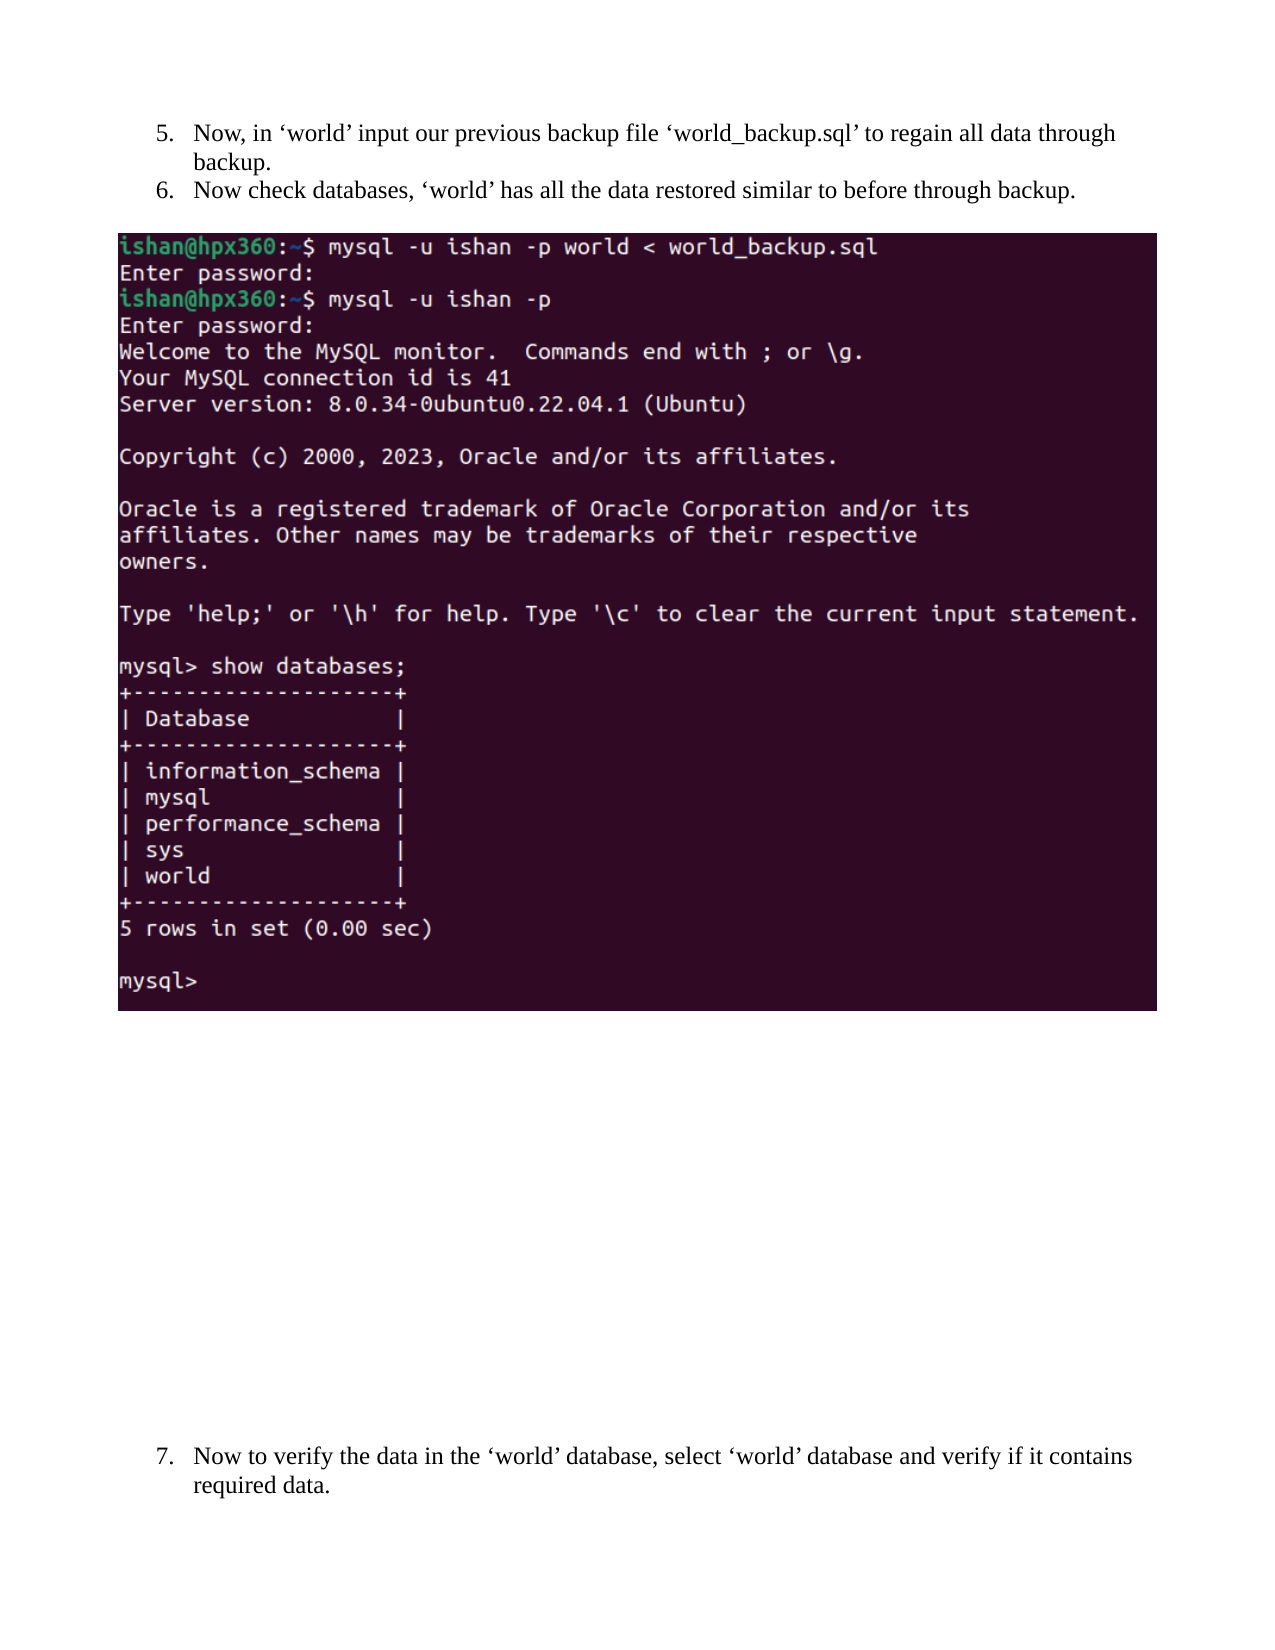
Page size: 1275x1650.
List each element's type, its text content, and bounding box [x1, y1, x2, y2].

list Now check databases, ‘world’ has all the data restored similar to before through backup. [156, 176, 1157, 204]
list Now, in ‘world’ input our previous backup file ‘world_backup.sql’ to regain all data through backup. [156, 118, 1157, 176]
list Now to verify the data in the ‘world’ database, select ‘world’ database and verify if it contains required data. [156, 1441, 1157, 1499]
picture [118, 233, 1157, 1011]
